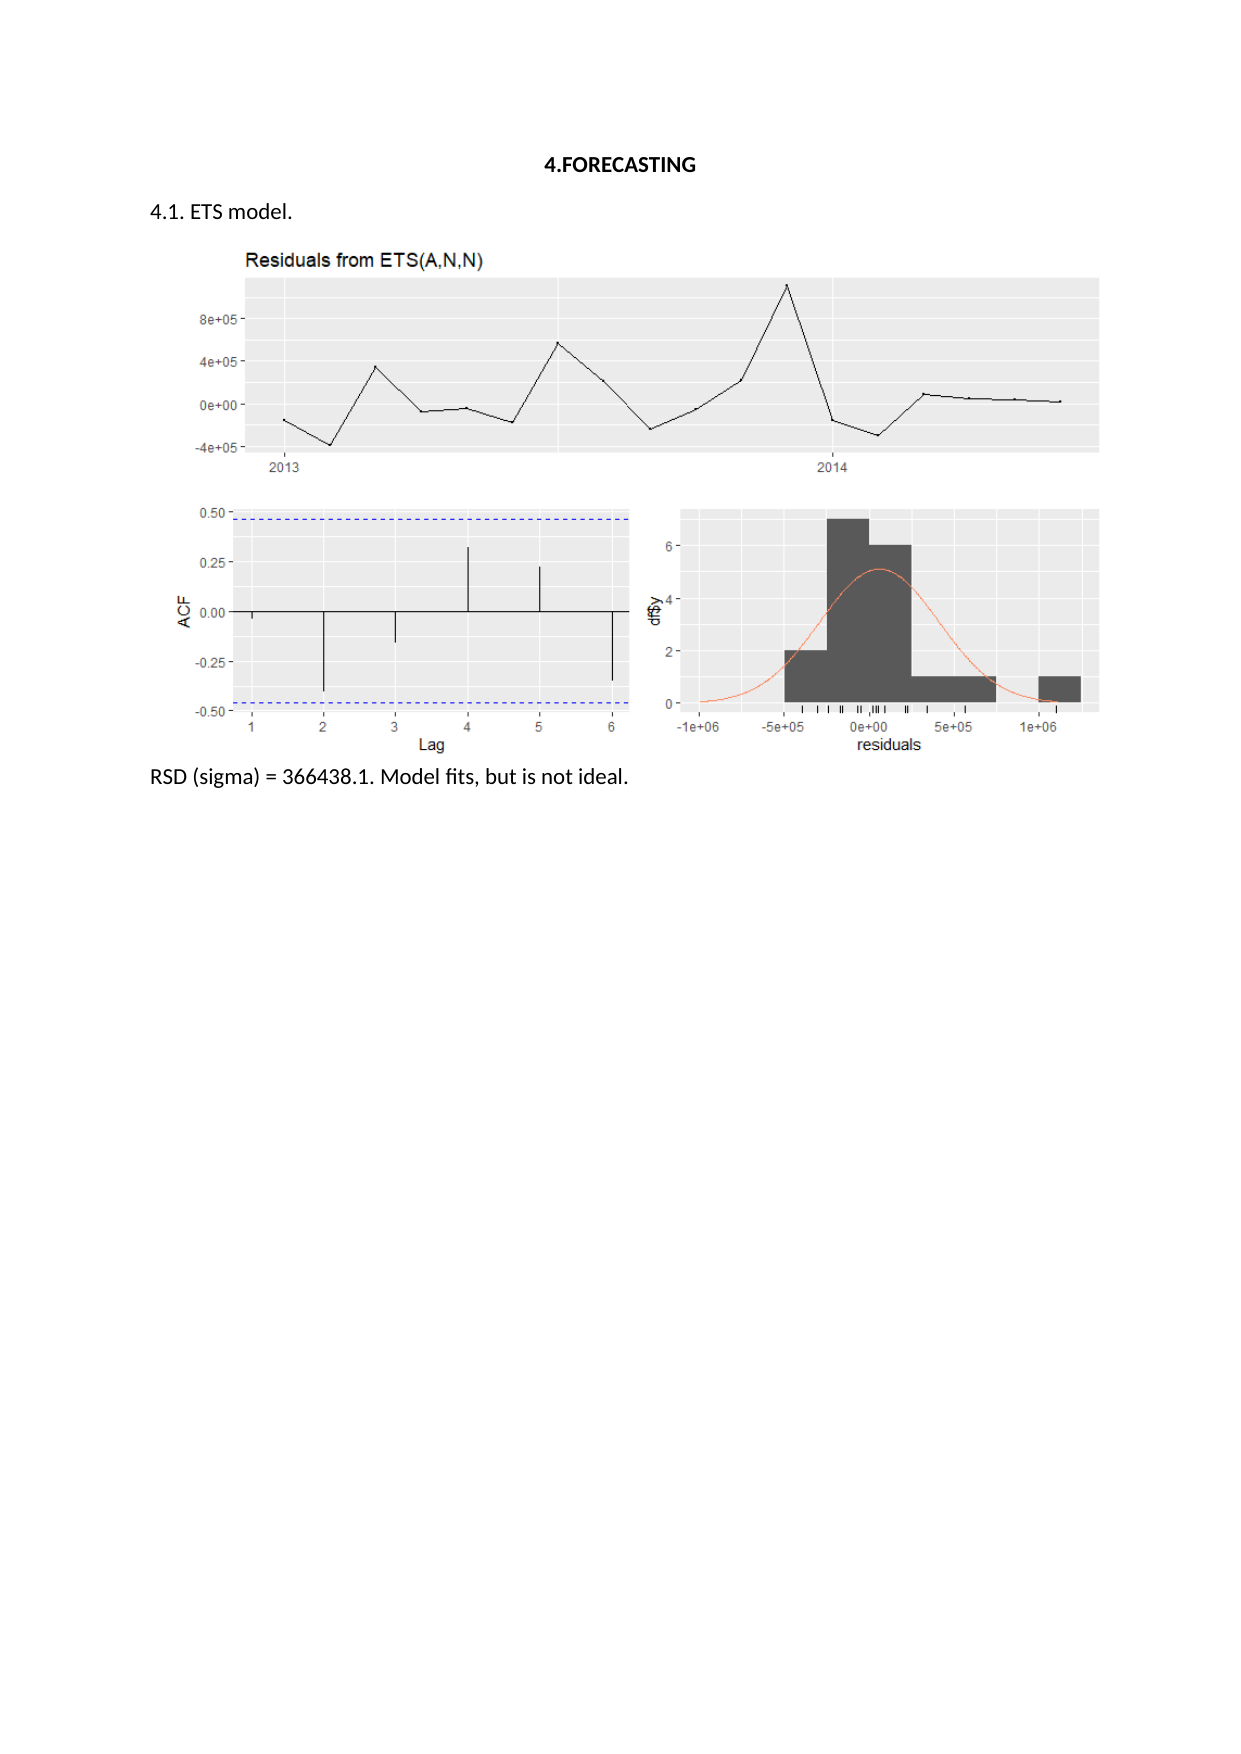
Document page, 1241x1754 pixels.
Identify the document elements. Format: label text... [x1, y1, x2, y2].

text RSD (sigma) = 366438.1. Model fits, but is not ideal. [150, 244, 1090, 790]
text 4.FORECASTING [150, 150, 1090, 178]
text 4.1. ETS model. [150, 197, 1090, 225]
